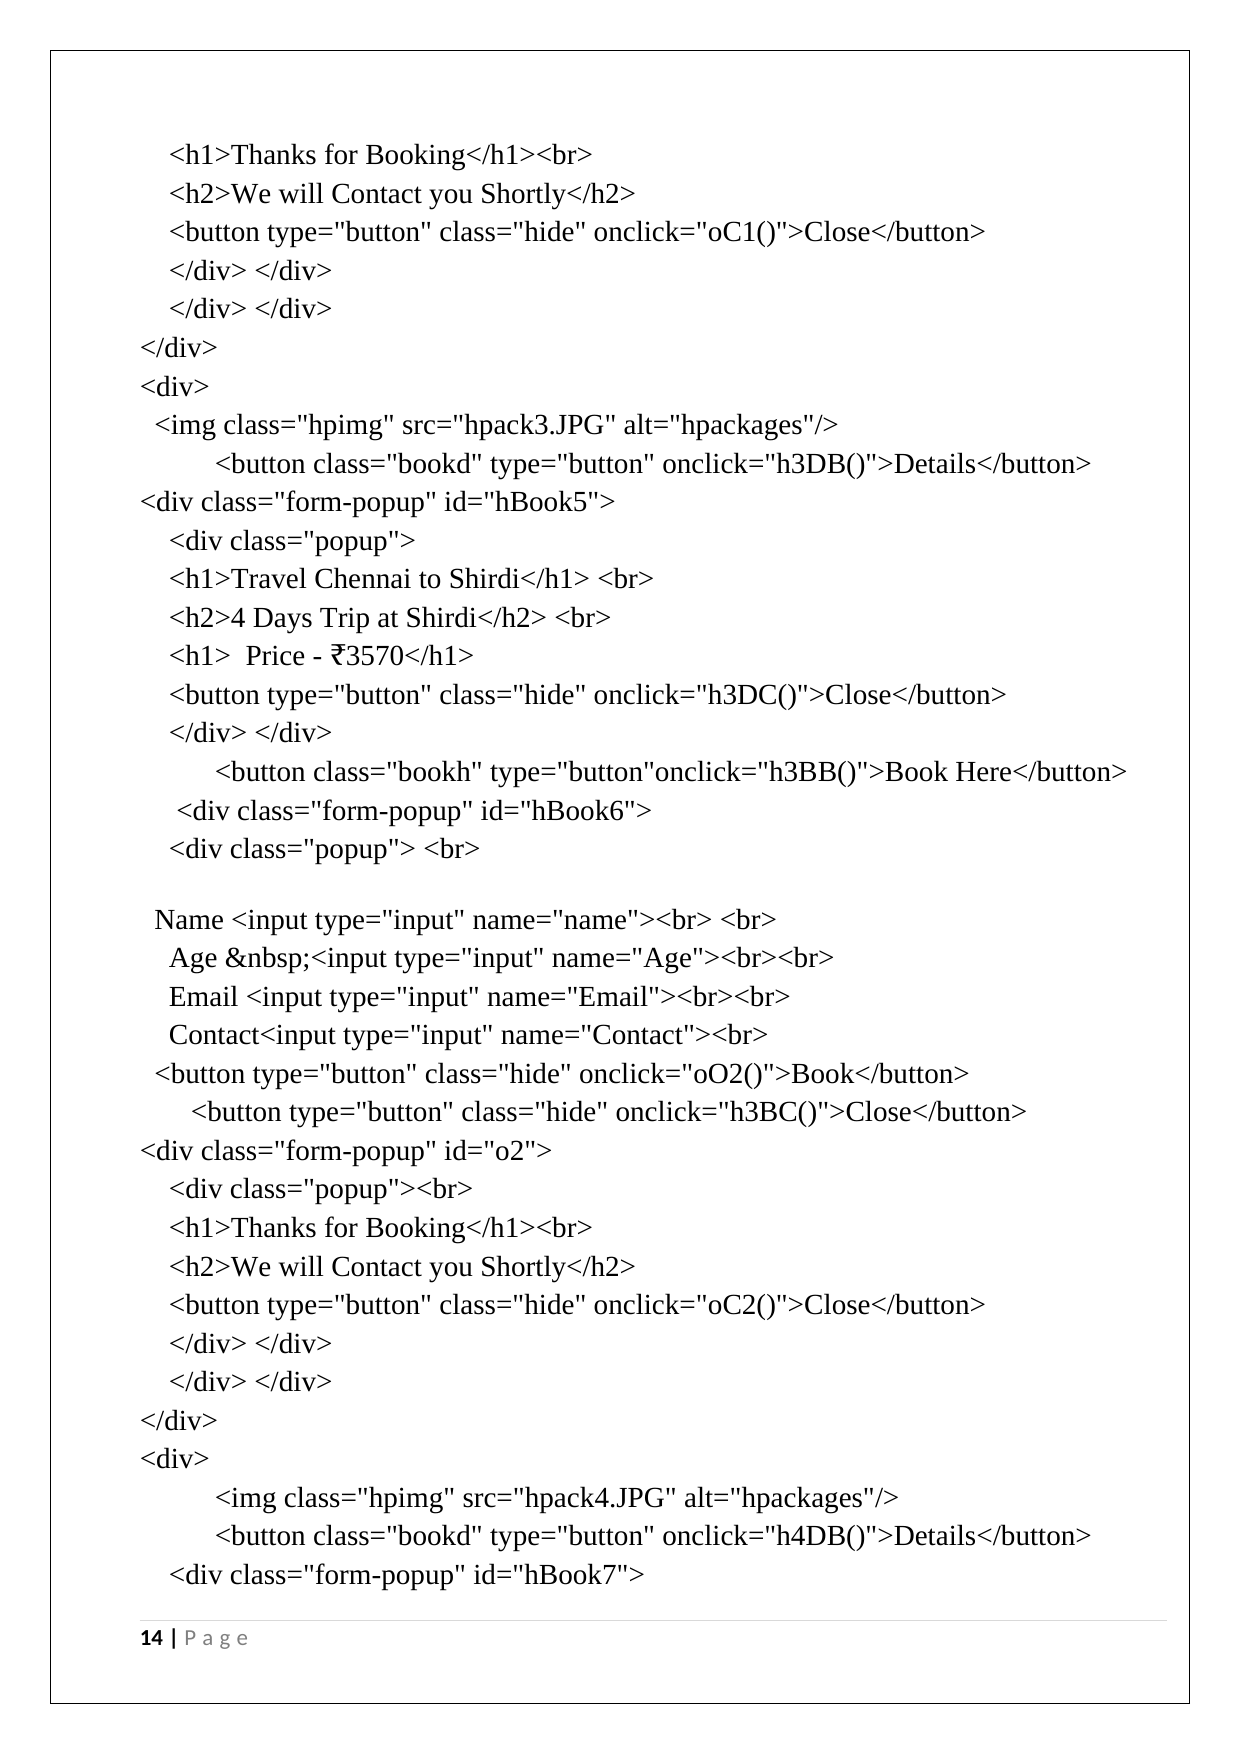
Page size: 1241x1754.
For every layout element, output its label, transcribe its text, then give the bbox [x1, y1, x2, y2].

text <button type="button" class="hide" onclick="oO2()">Book</button> [139, 1056, 1167, 1089]
text <div class="popup"> [139, 523, 1167, 556]
text Age &nbsp;<input type="input" name="Age"><br><br> [139, 940, 1167, 974]
text <h1> Price - ₹3570</h1> [139, 638, 1167, 672]
text Name <input type="input" name="name"><br> <br> [139, 902, 1167, 935]
text </div> [139, 1403, 1167, 1436]
text <div class="form-popup" id="hBook6"> [139, 793, 1167, 826]
text <button type="button" class="hide" onclick="oC1()">Close</button> [139, 214, 1167, 248]
text <h1>Thanks for Booking</h1><br> [139, 1210, 1167, 1244]
text Email <input type="input" name="Email"><br><br> [139, 979, 1167, 1012]
text <img class="hpimg" src="hpack3.JPG" alt="hpackages"/> [139, 407, 1167, 441]
text <button type="button" class="hide" onclick="h3BC()">Close</button> [139, 1094, 1167, 1128]
text <h2>We will Contact you Shortly</h2> [139, 1249, 1167, 1282]
text </div> </div> [139, 292, 1167, 325]
text <button type="button" class="hide" onclick="h3DC()">Close</button> [139, 677, 1167, 711]
text <h1>Thanks for Booking</h1><br> [139, 137, 1167, 171]
text <button class="bookh" type="button"onclick="h3BB()">Book Here</button> [139, 754, 1167, 788]
text <button type="button" class="hide" onclick="oC2()">Close</button> [139, 1287, 1167, 1321]
text <div class="form-popup" id="o2"> [139, 1133, 1167, 1167]
text </div> </div> [139, 253, 1167, 287]
text <button class="bookd" type="button" onclick="h4DB()">Details</button> [139, 1518, 1167, 1552]
text <h2>4 Days Trip at Shirdi</h2> <br> [139, 600, 1167, 633]
text <div class="popup"><br> [139, 1172, 1167, 1205]
text <div> [139, 1441, 1167, 1475]
text </div> </div> [139, 716, 1167, 749]
text <div class="form-popup" id="hBook5"> [139, 484, 1167, 518]
text </div> </div> [139, 1364, 1167, 1398]
text Contact<input type="input" name="Contact"><br> [139, 1017, 1167, 1051]
text <h2>We will Contact you Shortly</h2> [139, 176, 1167, 209]
text <img class="hpimg" src="hpack4.JPG" alt="hpackages"/> [139, 1480, 1167, 1513]
text <button class="bookd" type="button" onclick="h3DB()">Details</button> [139, 446, 1167, 479]
text <div class="popup"> <br> [139, 831, 1167, 865]
text <div class="form-popup" id="hBook7"> [139, 1557, 1167, 1591]
text <div> [139, 369, 1167, 402]
text </div> [139, 330, 1167, 364]
text <h1>Travel Chennai to Shirdi</h1> <br> [139, 561, 1167, 595]
text </div> </div> [139, 1326, 1167, 1359]
